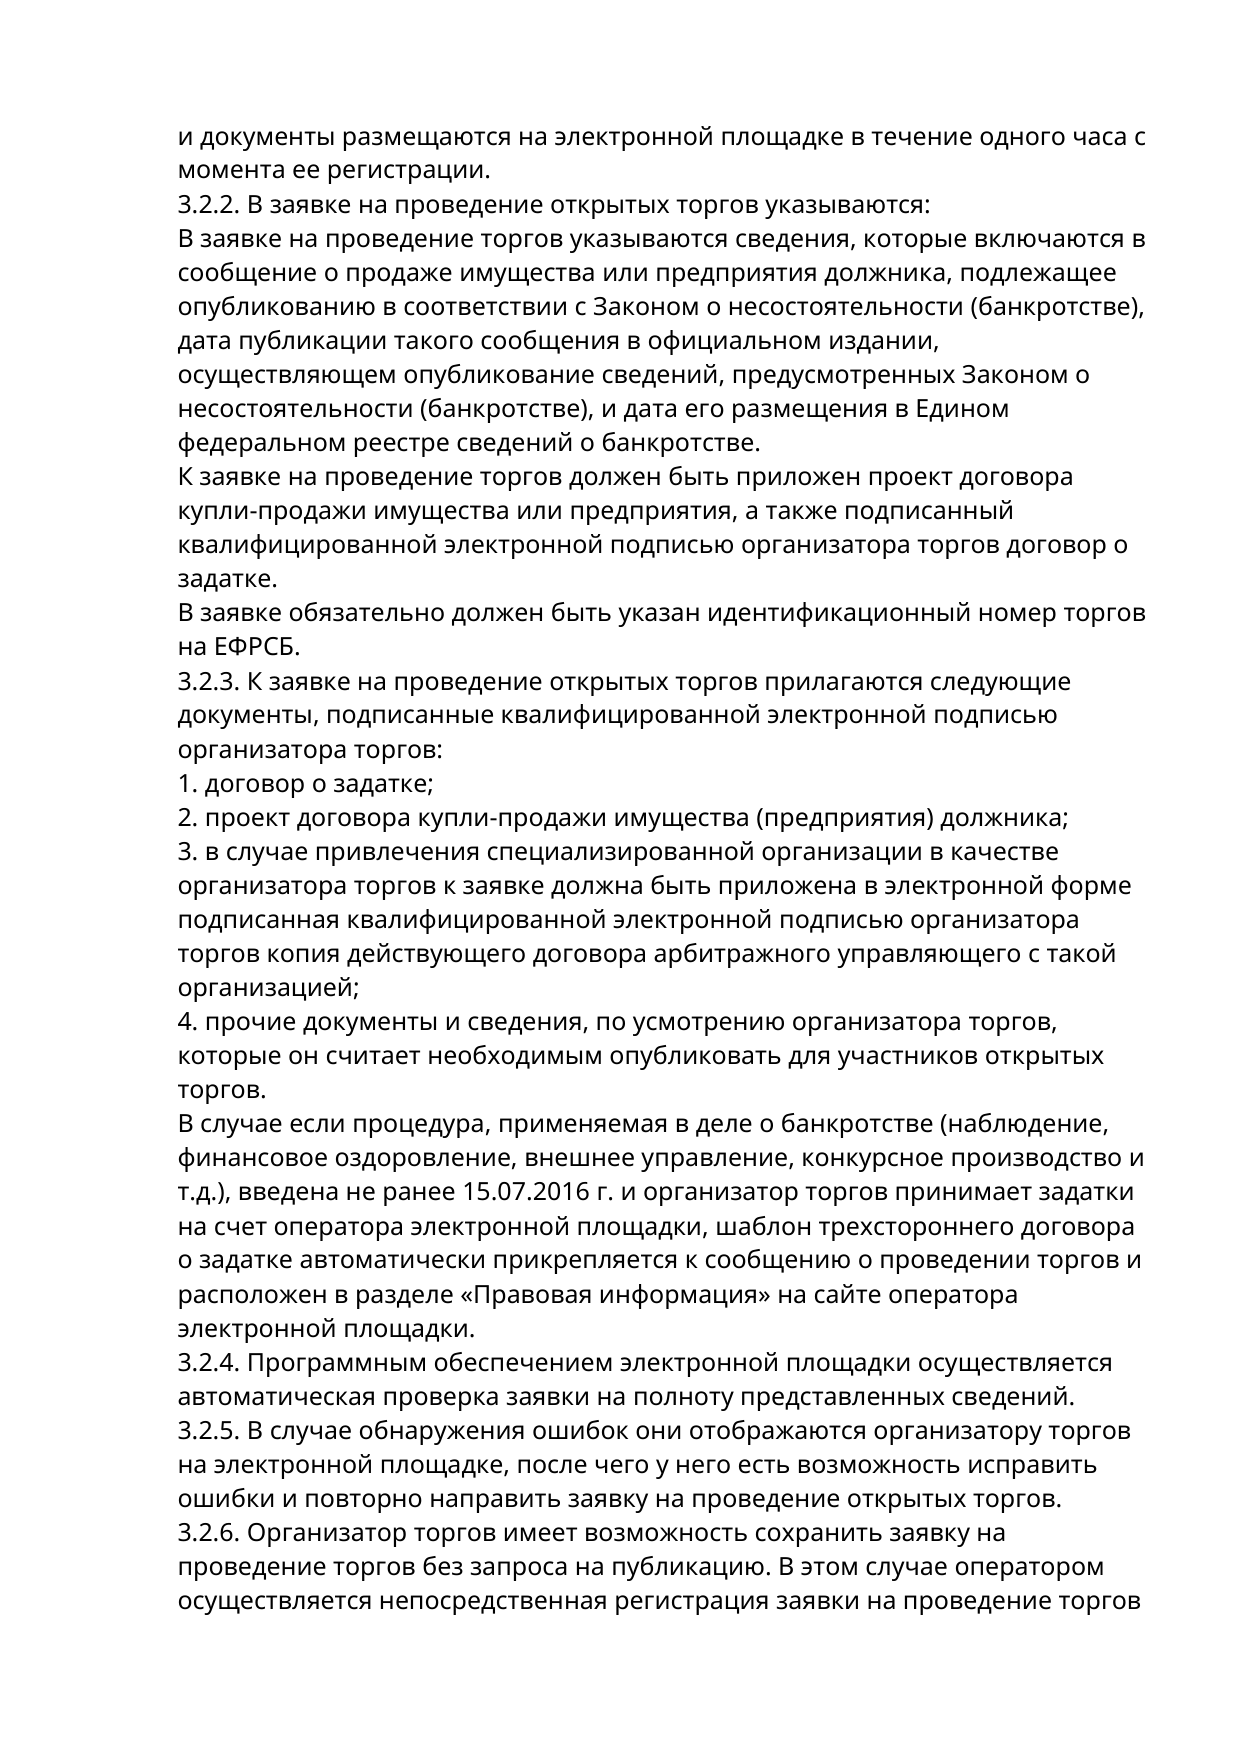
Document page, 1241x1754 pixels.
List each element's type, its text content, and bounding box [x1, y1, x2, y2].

text 3.2.5. В случае обнаружения ошибок они отображаются организатору торгов на электронной площадке, после чего у него есть возможность исправить ошибки и повторно направить заявку на проведение открытых торгов. [177, 1412, 1152, 1515]
text 1. договор о задатке; [177, 765, 1152, 799]
text В заявке обязательно должен быть указан идентификационный номер торгов на ЕФРСБ. [177, 595, 1152, 663]
text 2. проект договора купли-продажи имущества (предприятия) должника; [177, 799, 1152, 833]
text К заявке на проведение торгов должен быть приложен проект договора купли-продажи имущества или предприятия, а также подписанный квалифицированной электронной подписью организатора торгов договор о задатке. [177, 459, 1152, 595]
text 3.2.3. К заявке на проведение открытых торгов прилагаются следующие документы, подписанные квалифицированной электронной подписью организатора торгов: [177, 663, 1152, 765]
text 3.2.4. Программным обеспечением электронной площадки осуществляется автоматическая проверка заявки на полноту представленных сведений. [177, 1344, 1152, 1412]
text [177, 1515, 1152, 1617]
text 3.2.2. В заявке на проведение открытых торгов указываются: [177, 186, 1152, 220]
text В заявке на проведение торгов указываются сведения, которые включаются в сообщение о продаже имущества или предприятия должника, подлежащее опубликованию в соответствии с Законом о несостоятельности (банкротстве), дата публикации такого сообщения в официальном издании, осуществляющем опубликование сведений, предусмотренных Законом о несостоятельности (банкротстве), и дата его размещения в Едином федеральном реестре сведений о банкротстве. [177, 220, 1152, 459]
text 3. в случае привлечения специализированной организации в качестве организатора торгов к заявке должна быть приложена в электронной форме подписанная квалифицированной электронной подписью организатора торгов копия действующего договора арбитражного управляющего с такой организацией; [177, 833, 1152, 1004]
text В случае если процедура, применяемая в деле о банкротстве (наблюдение, финансовое оздоровление, внешнее управление, конкурсное производство и т.д.), введена не ранее 15.07.2016 г. и организатор торгов принимает задатки на счет оператора электронной площадки, шаблон трехстороннего договора о задатке автоматически прикрепляется к сообщению о проведении торгов и расположен в разделе «Правовая информация» на сайте оператора электронной площадки. [177, 1106, 1152, 1344]
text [177, 118, 1152, 186]
text 4. прочие документы и сведения, по усмотрению организатора торгов, которые он считает необходимым опубликовать для участников открытых торгов. [177, 1004, 1152, 1106]
